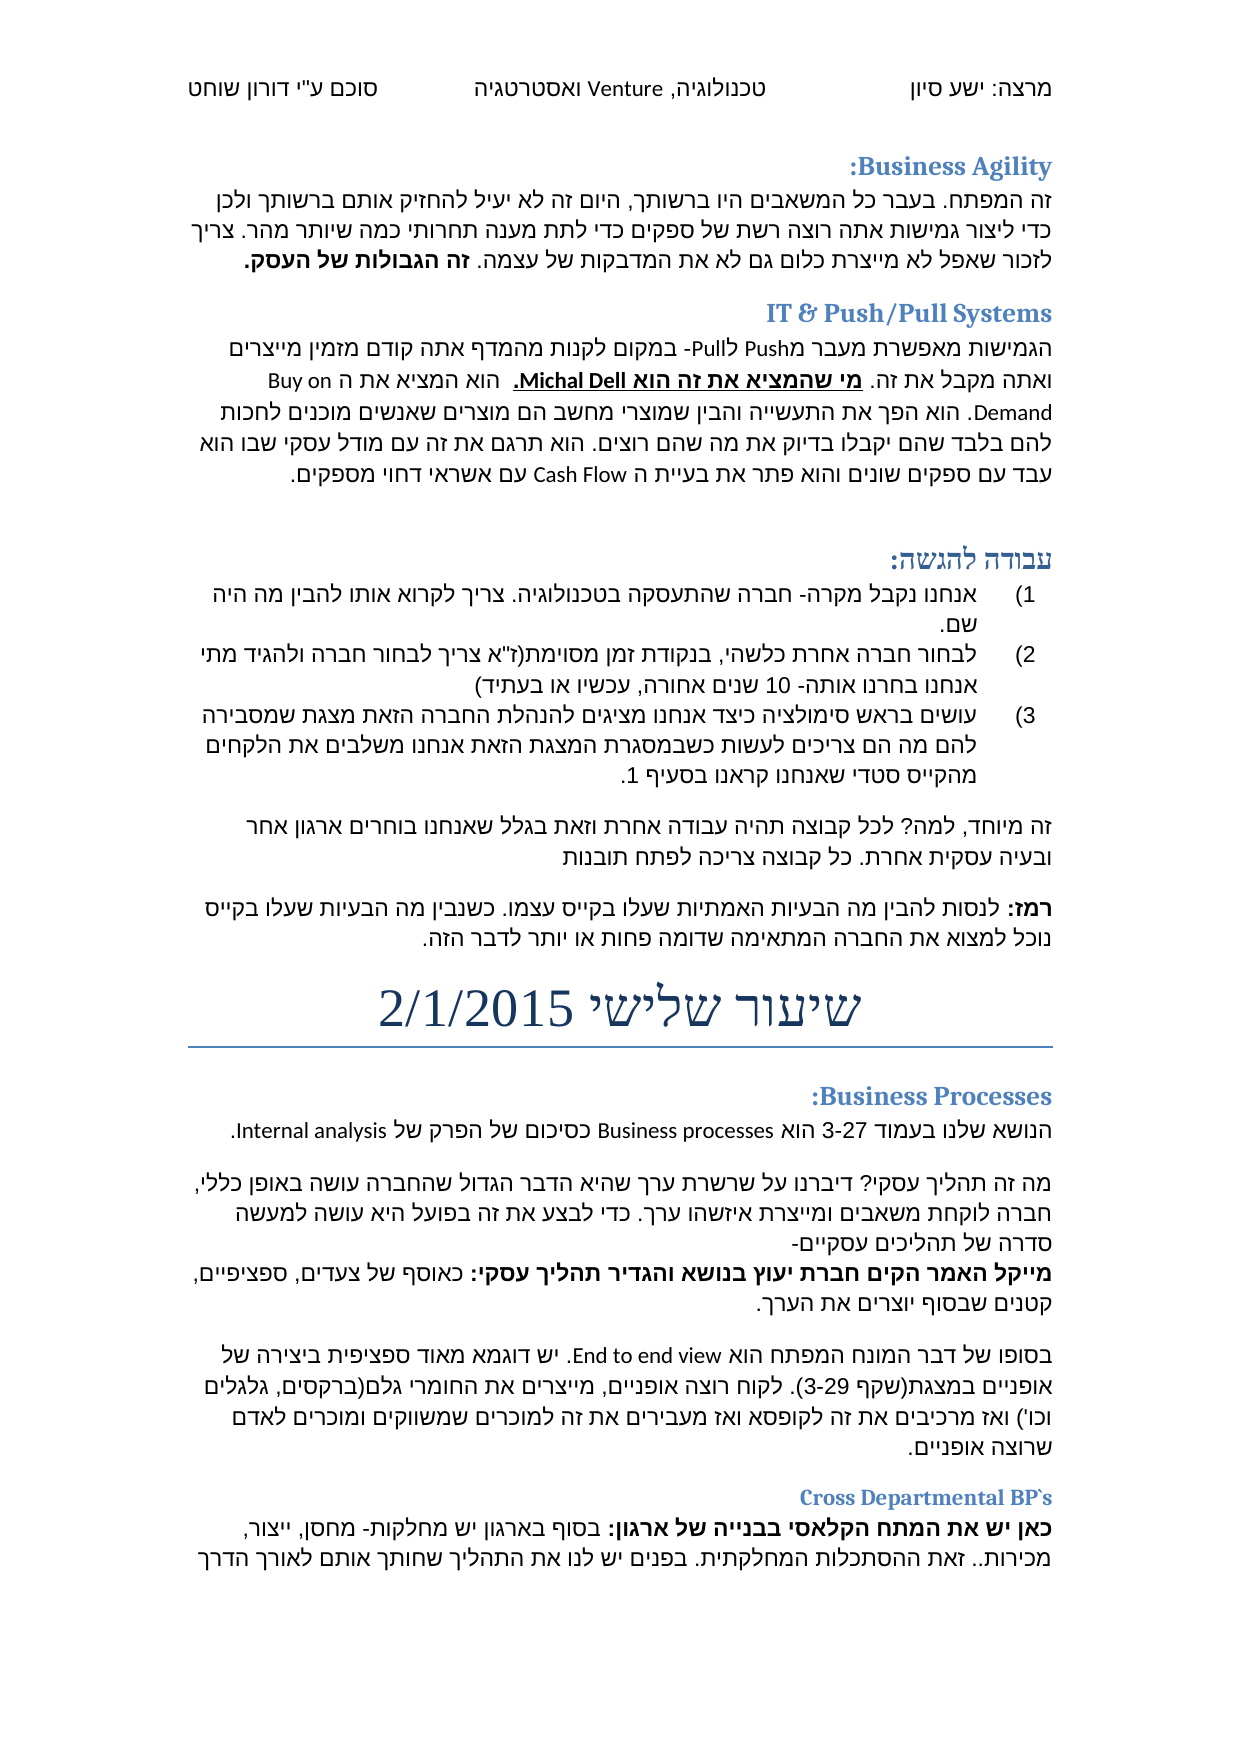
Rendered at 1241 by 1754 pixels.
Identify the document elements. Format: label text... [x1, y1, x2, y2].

subtitle Business Processes: [187, 1080, 1053, 1112]
list אנחנו נקבל מקרה- חברה שהתעסקה בטכנולוגיה. צריך לקרוא אותו להבין מה היה שם. [187, 581, 1015, 637]
text הנושא שלנו בעמוד 3-27 הוא Business processes כסיכום של הפרק של Internal analysis. [187, 1117, 1053, 1144]
text זה מיוחד, למה? לכל קבוצה תהיה עבודה אחרת וזאת בגלל שאנחנו בוחרים ארגון אחר ובעיה עסקית אחרת. כל קבוצה צריכה לפתח תובנות [187, 813, 1053, 870]
list לבחור חברה אחרת כלשהי, בנקודת זמן מסוימת(ז"א צריך לבחור חברה ולהגיד מתי אנחנו בחרנו אותה- 10 שנים אחורה, עכשיו או בעתיד) [187, 641, 1015, 698]
list עושים בראש סימולציה כיצד אנחנו מציגים להנהלת החברה הזאת מצגת שמסבירה להם מה הם צריכים לעשות כשבמסגרת המצגת הזאת אנחנו משלבים את הלקחים מהקייס סטדי שאנחנו קראנו בסעיף 1. [187, 702, 1015, 788]
subtitle עבודה להגשה: [187, 542, 1053, 576]
text בסופו של דבר המונח המפתח הוא End to end view. יש דוגמא מאוד ספציפית ביצירה של אופניים במצגת(שקף 3-29). לקוח רוצה אופניים, מייצרים את החומרי גלם(ברקסים, גלגלים וכו') ואז מרכיבים את זה לקופסא ואז מעבירים את זה למוכרים שמשווקים ומוכרים לאדם שרוצה אופניים. [187, 1341, 1053, 1460]
subtitle Business Agility: [187, 150, 1053, 182]
subtitle IT & Push/Pull Systems [187, 298, 1053, 329]
text זה המפתח. בעבר כל המשאבים היו ברשותך, היום זה לא יעיל להחזיק אותם ברשותך ולכן כדי ליצור גמישות אתה רוצה רשת של ספקים כדי לתת מענה תחרותי כמה שיותר מהר. צריך לזכור שאפל לא מייצרת כלום גם לא את המדבקות של עצמה. זה הגבולות של העסק. [187, 187, 1053, 274]
title שיעור שלישי 2/1/2015 [187, 976, 1053, 1048]
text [187, 1515, 1053, 1572]
text מה זה תהליך עסקי? דיברנו על שרשרת ערך שהיא הדבר הגדול שהחברה עושה באופן כללי, חברה לוקחת משאבים ומייצרת איזשהו ערך. כדי לבצע את זה בפועל היא עושה למעשה סדרה של תהליכים עסקיים- מייקל האמר הקים חברת יעוץ בנושא והגדיר תהליך עסקי: כאוסף של צעדים, ספציפיים, קטנים שבסוף יוצרים את הערך. [187, 1169, 1053, 1317]
text הגמישות מאפשרת מעבר מPush לPull- במקום לקנות מהמדף אתה קודם מזמין מייצרים ואתה מקבל את זה. מי שהמציא את זה הוא Michal Dell. הוא המציא את ה Buy on Demand. הוא הפך את התעשייה והבין שמוצרי מחשב הם מוצרים שאנשים מוכנים לחכות להם בלבד שהם יקבלו בדיוק את מה שהם רוצים. הוא תרגם את זה עם מודל עסקי שבו הוא עבד עם ספקים שונים והוא פתר את בעיית ה Cash Flow עם אשראי דחוי מספקים. [187, 334, 1053, 488]
subtitle Cross Departmental BP`s [187, 1485, 1053, 1511]
text רמז: לנסות להבין מה הבעיות האמתיות שעלו בקייס עצמו. כשנבין מה הבעיות שעלו בקייס נוכל למצוא את החברה המתאימה שדומה פחות או יותר לדבר הזה. [187, 894, 1053, 951]
